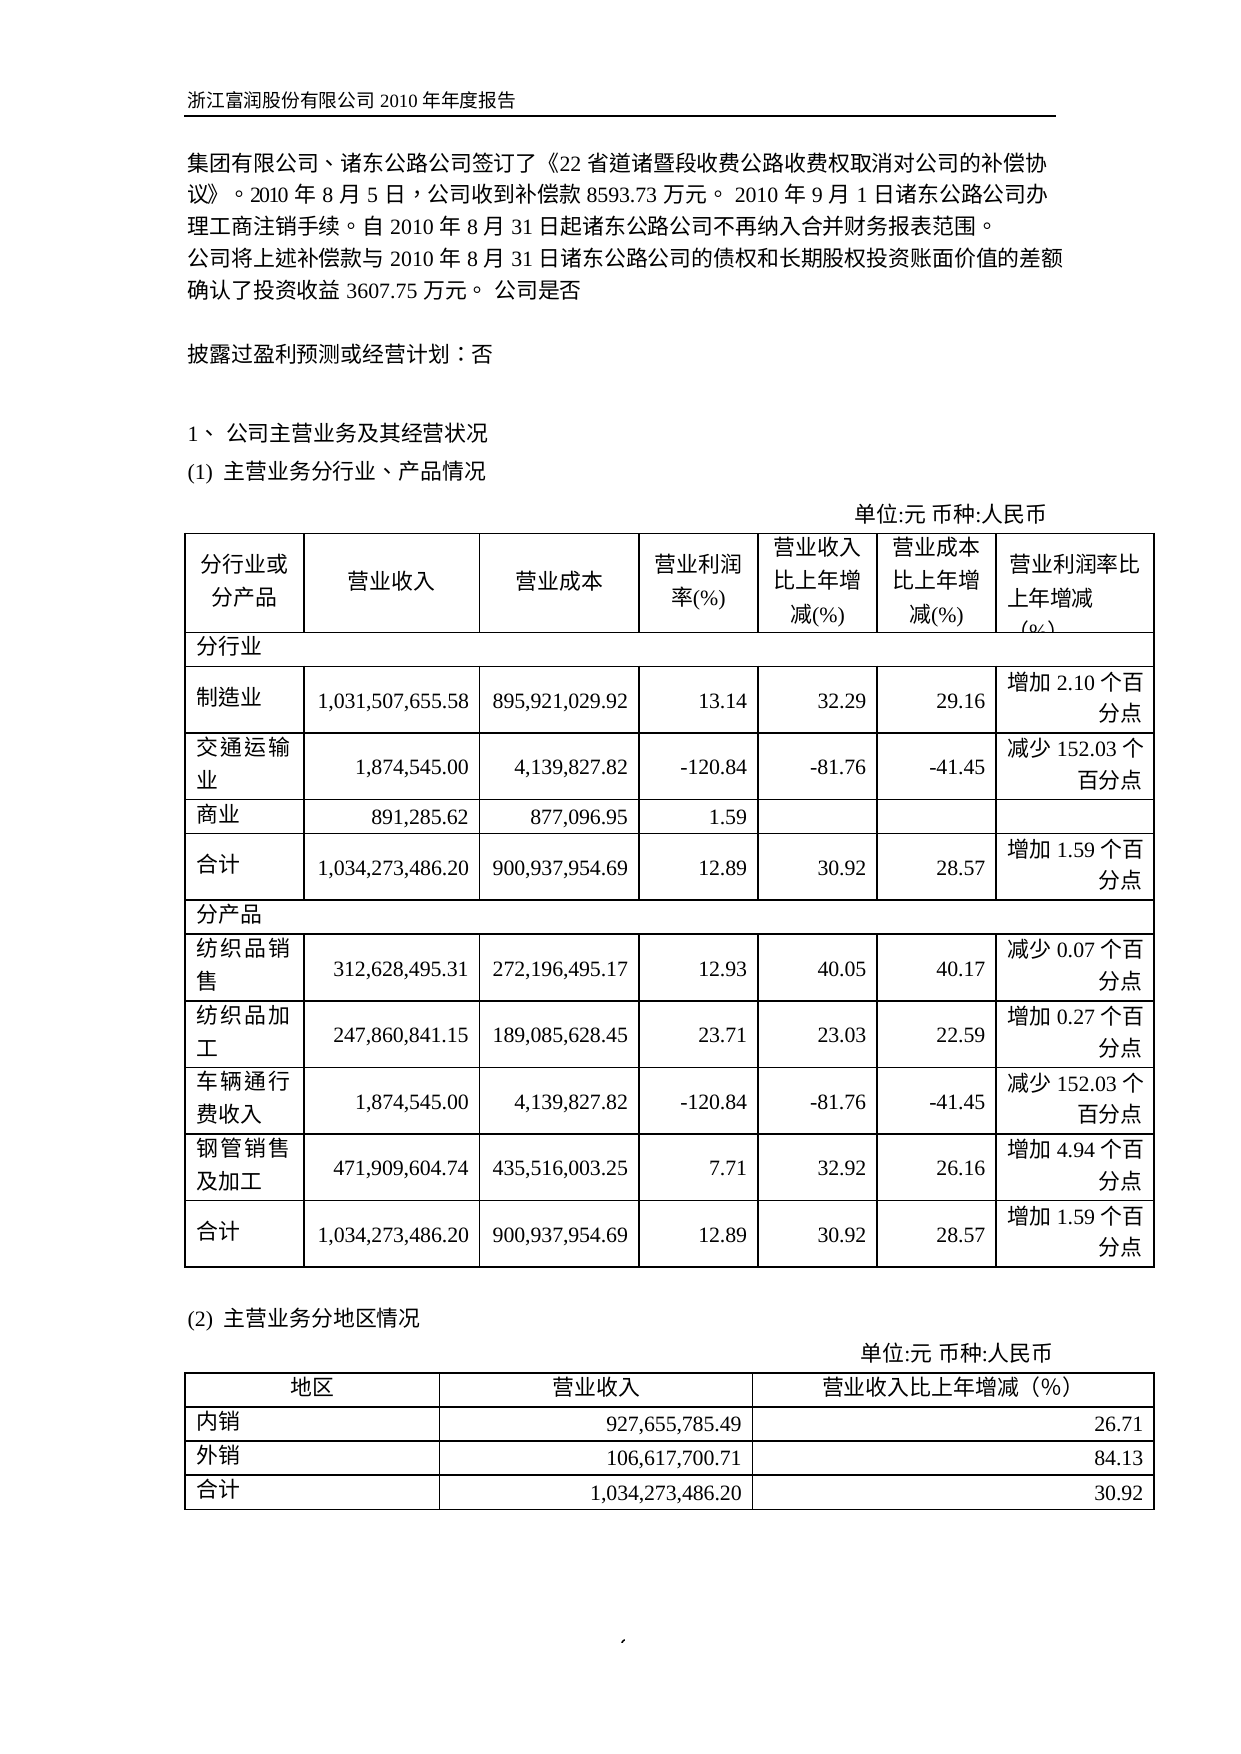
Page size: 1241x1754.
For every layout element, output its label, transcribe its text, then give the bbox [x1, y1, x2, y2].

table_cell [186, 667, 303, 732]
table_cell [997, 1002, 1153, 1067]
text (1) 主营业务分行业、产品情况 [187, 456, 495, 486]
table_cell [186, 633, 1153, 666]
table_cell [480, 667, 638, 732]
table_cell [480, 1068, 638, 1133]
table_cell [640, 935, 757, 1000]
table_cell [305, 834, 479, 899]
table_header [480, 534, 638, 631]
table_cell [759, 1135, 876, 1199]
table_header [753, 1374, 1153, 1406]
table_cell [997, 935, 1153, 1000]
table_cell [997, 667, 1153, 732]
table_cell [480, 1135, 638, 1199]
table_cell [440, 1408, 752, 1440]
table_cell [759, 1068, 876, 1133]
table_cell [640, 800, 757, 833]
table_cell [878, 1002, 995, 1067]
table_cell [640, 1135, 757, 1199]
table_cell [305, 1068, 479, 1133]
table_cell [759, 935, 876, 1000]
text 1、 公司主营业务及其经营状况 [187, 418, 495, 448]
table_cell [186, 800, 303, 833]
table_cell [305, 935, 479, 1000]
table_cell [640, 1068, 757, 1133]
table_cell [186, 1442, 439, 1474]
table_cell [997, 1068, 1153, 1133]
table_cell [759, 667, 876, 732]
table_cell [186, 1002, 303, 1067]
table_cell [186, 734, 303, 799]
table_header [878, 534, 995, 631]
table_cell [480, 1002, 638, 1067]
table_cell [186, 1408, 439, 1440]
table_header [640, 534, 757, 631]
text 理工商注销手续。自 2010 年 8 月 31 日起诸东公路公司不再纳入合并财务报表范围。 [187, 211, 1065, 241]
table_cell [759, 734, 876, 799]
text 集团有限公司、诸东公路公司签订了《22 省道诸暨段收费公路收费权取消对公司的补偿协 议》。2010 年 8 月 5 日，公司收到补偿款 8593.73 万元。 2010 年 9 月 1 日诸东公路公司办 [187, 148, 1053, 209]
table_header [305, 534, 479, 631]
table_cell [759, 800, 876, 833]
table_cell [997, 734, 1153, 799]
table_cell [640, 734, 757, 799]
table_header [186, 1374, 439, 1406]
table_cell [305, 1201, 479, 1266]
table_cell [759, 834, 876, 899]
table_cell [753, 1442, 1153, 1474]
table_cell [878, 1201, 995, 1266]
text 公司将上述补偿款与 2010 年 8 月 31 日诸东公路公司的债权和长期股权投资账面价值的差额 [187, 243, 1065, 273]
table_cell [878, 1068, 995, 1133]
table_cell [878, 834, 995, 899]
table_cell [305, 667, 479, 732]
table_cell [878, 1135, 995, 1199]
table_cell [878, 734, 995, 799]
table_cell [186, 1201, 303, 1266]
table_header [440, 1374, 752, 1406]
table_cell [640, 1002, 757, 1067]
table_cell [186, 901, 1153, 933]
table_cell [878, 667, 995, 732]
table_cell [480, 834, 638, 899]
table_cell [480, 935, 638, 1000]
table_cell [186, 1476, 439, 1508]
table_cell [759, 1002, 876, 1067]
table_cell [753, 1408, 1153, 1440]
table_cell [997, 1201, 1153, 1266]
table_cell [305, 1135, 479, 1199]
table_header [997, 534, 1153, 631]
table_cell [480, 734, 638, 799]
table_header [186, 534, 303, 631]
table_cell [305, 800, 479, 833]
text (2) 主营业务分地区情况 [187, 1303, 1065, 1333]
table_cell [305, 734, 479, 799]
text 单位:元 币种:人民币 [854, 499, 1169, 529]
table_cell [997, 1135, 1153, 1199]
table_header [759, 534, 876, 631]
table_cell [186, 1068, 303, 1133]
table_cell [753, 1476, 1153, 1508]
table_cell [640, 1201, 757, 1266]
text 单位:元 币种:人民币 [173, 1338, 1053, 1368]
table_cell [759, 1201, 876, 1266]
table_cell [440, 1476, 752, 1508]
text 确认了投资收益 3607.75 万元。 公司是否披露过盈利预测或经营计划：否 [187, 275, 583, 369]
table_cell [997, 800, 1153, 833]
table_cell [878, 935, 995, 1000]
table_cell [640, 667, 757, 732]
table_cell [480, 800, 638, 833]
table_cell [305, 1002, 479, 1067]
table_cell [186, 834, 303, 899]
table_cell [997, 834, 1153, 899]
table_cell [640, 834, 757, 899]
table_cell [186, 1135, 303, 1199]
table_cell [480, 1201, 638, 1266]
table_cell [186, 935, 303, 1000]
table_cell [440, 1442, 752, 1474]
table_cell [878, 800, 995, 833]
